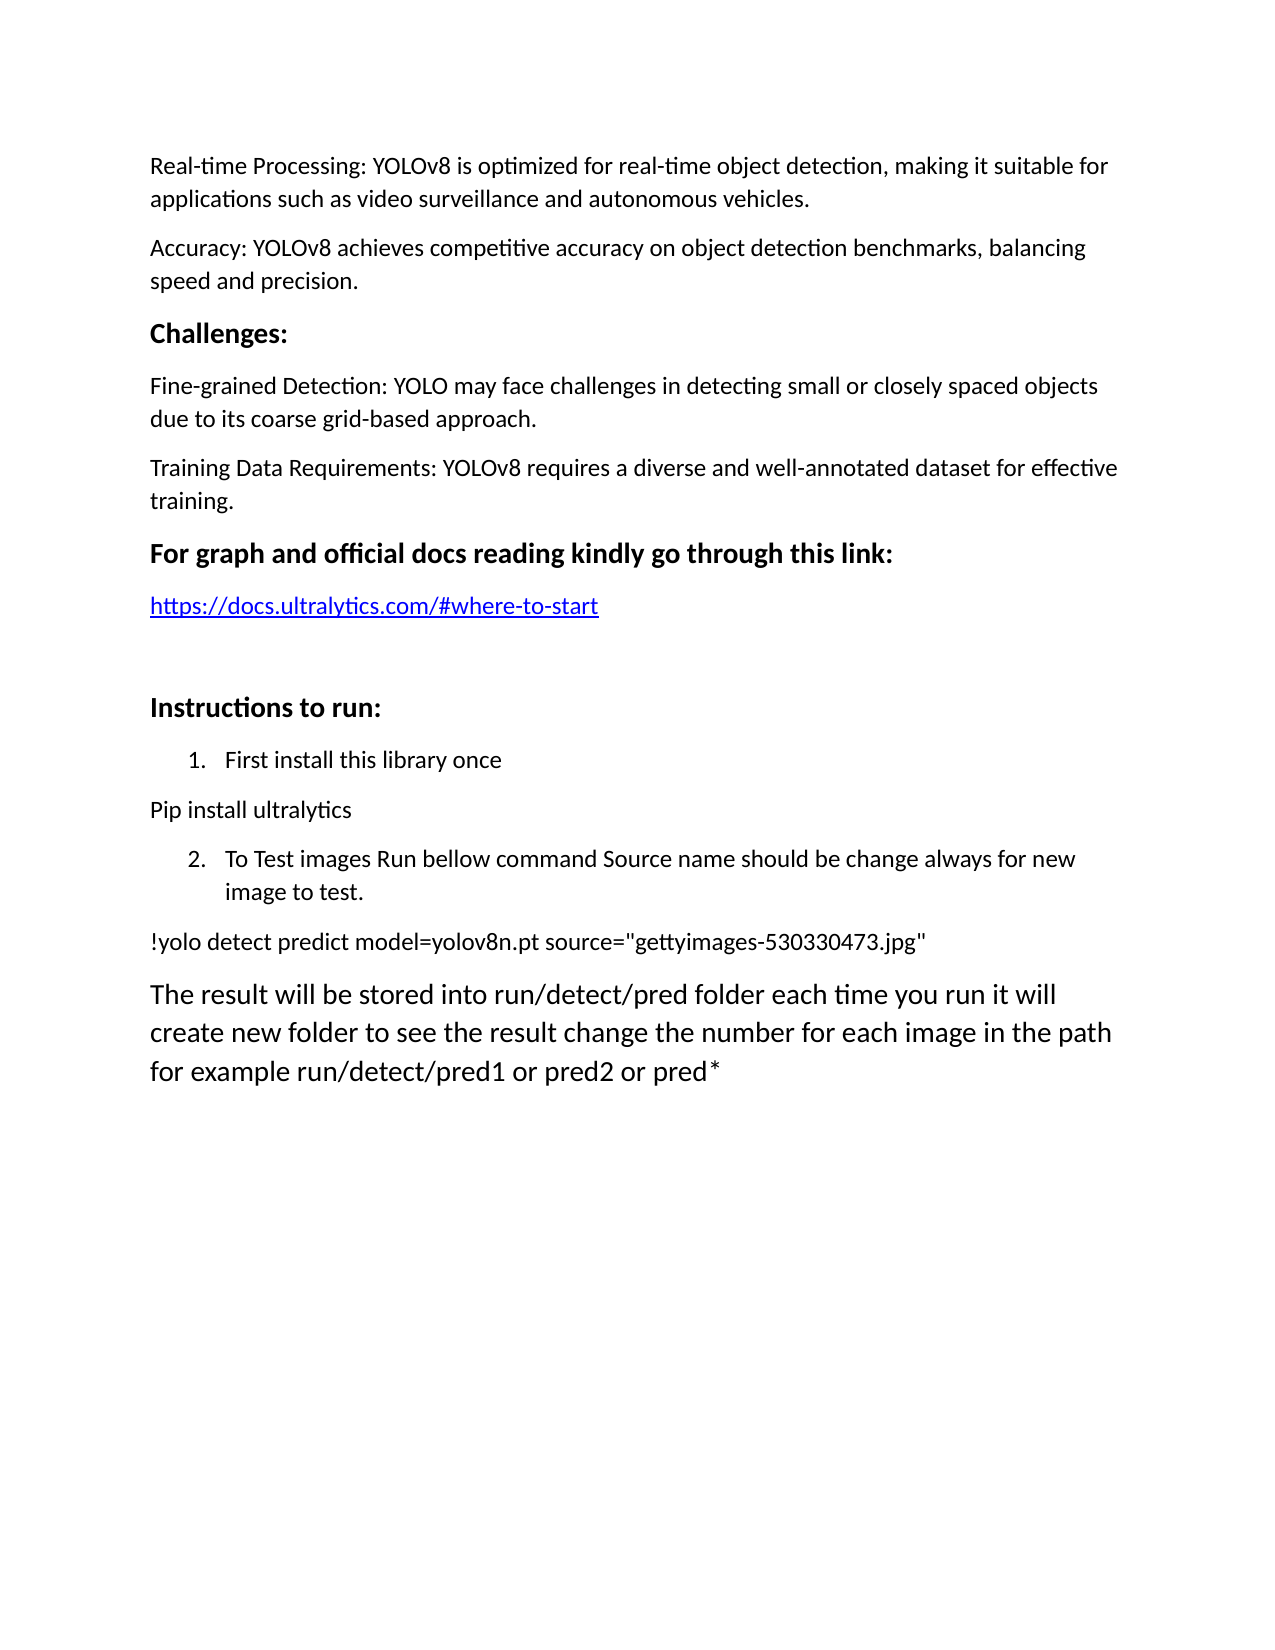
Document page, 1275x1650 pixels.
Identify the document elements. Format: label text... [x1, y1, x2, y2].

text The result will be stored into run/detect/pred folder each time you run it will create new folder to see the result change the number for each image in the path for example run/detect/pred1 or pred2 or pred* [150, 976, 1125, 1088]
text https://docs.ultralytics.com/#where-to-start [150, 590, 1125, 621]
text Instructions to run: [150, 689, 1125, 725]
text Training Data Requirements: YOLOv8 requires a diverse and well-annotated dataset for effective training. [150, 453, 1125, 516]
text !yolo detect predict model=yolov8n.pt source="gettyimages-530330473.jpg" [150, 926, 1125, 957]
text Accuracy: YOLOv8 achieves competitive accuracy on object detection benchmarks, balancing speed and precision. [150, 232, 1125, 296]
text Real-time Processing: YOLOv8 is optimized for real-time object detection, making it suitable for applications such as video surveillance and autonomous vehicles. [150, 150, 1125, 213]
text For graph and official docs reading kindly go through this link: [150, 535, 1125, 571]
list First install this library once [187, 744, 1125, 775]
text Pip install ultralytics [150, 794, 1125, 824]
list To Test images Run bellow command Source name should be change always for new image to test. [187, 844, 1125, 907]
text Fine-grained Detection: YOLO may face challenges in detecting small or closely spaced objects due to its coarse grid-based approach. [150, 370, 1125, 433]
text Challenges: [150, 315, 1125, 351]
